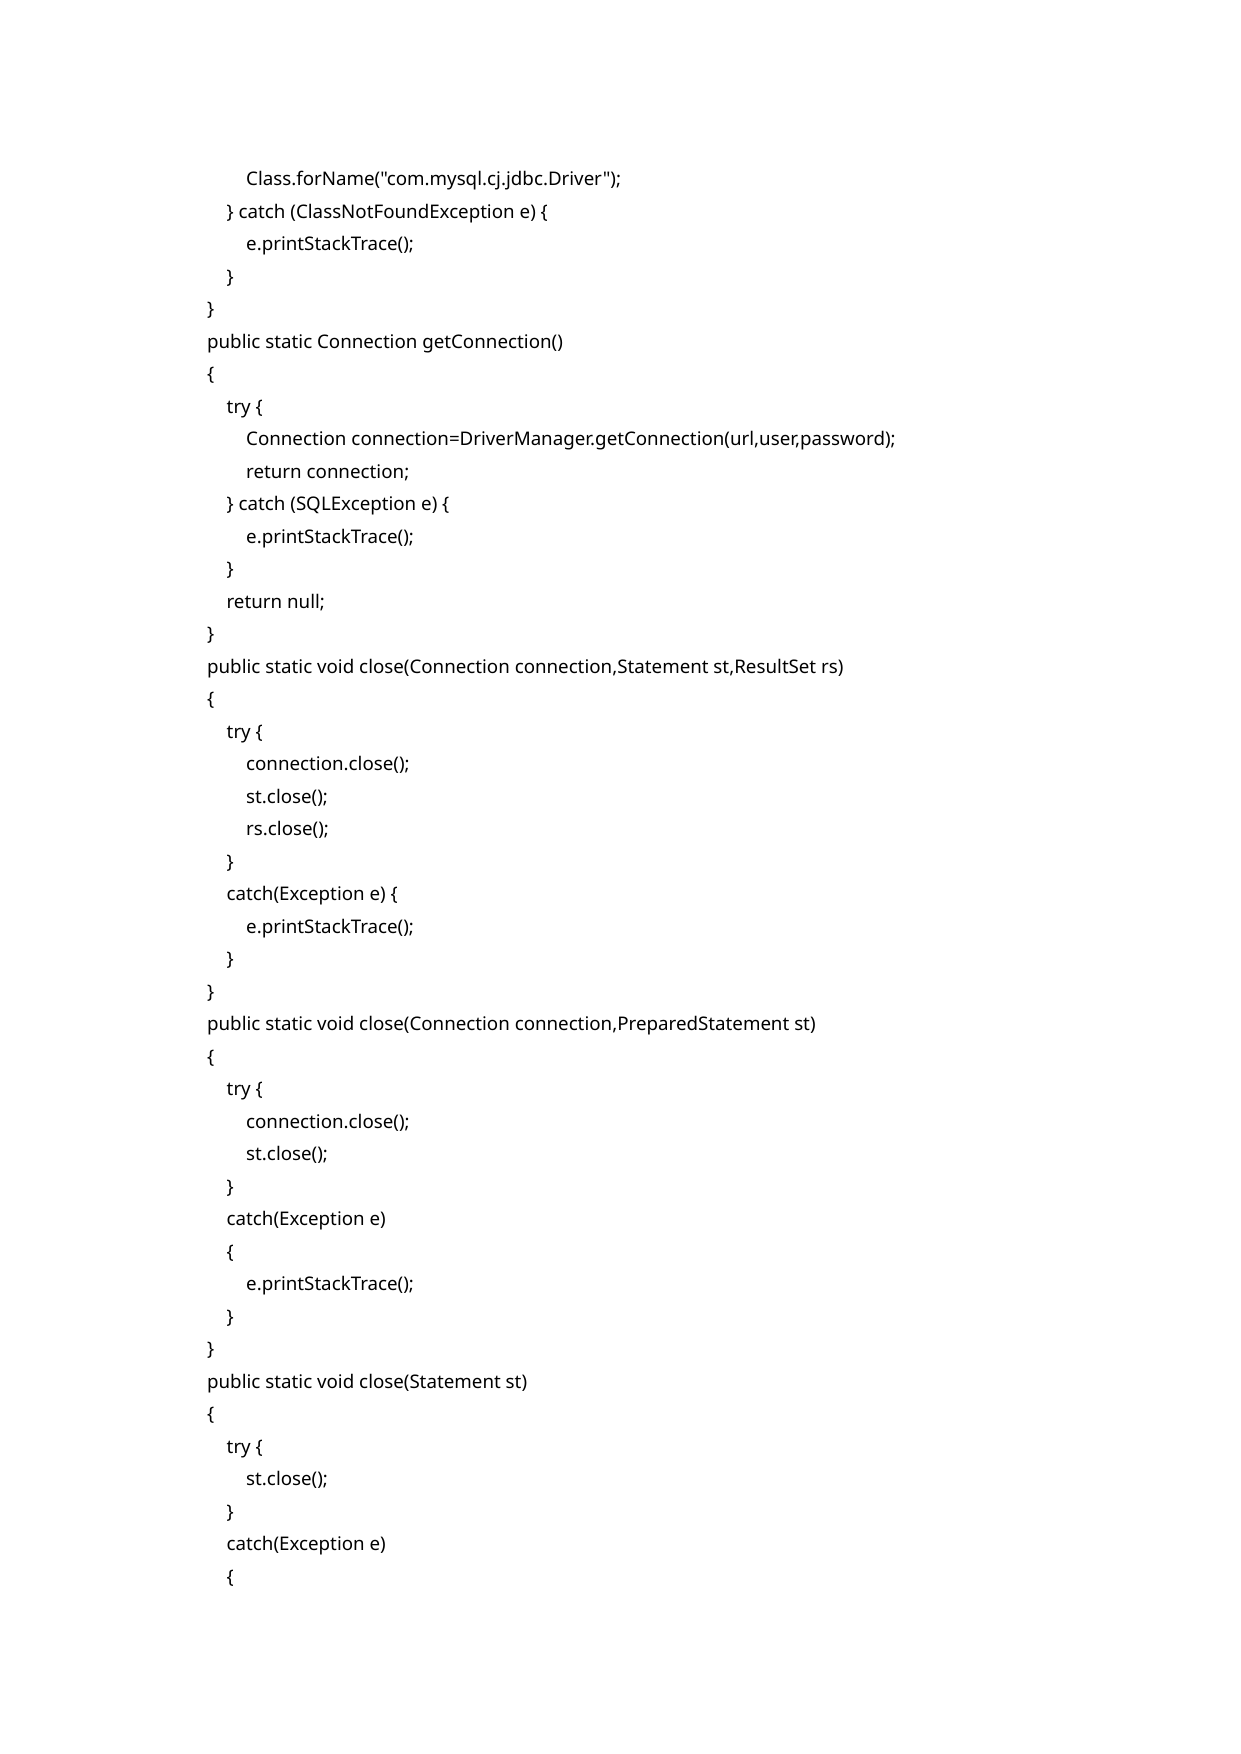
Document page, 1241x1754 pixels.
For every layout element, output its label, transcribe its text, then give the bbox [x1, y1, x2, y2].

text } [187, 292, 1053, 324]
text } [187, 552, 1053, 584]
text catch(Exception e) { [187, 877, 1053, 909]
text } [187, 844, 1053, 877]
text st.close(); [187, 1137, 1053, 1169]
text { [187, 357, 1053, 389]
text return null; [187, 584, 1053, 617]
text e.printStackTrace(); [187, 519, 1053, 552]
text } catch (SQLException e) { [187, 487, 1053, 519]
text public static Connection getConnection() [187, 324, 1053, 357]
text public static void close(Connection connection,PreparedStatement st) [187, 1007, 1053, 1039]
text public static void close(Connection connection,Statement st,ResultSet rs) [187, 649, 1053, 682]
text catch(Exception e) [187, 1202, 1053, 1234]
text e.printStackTrace(); [187, 227, 1053, 259]
text } catch (ClassNotFoundException e) { [187, 194, 1053, 227]
text connection.close(); [187, 1104, 1053, 1137]
text } [187, 974, 1053, 1007]
text try { [187, 714, 1053, 747]
text try { [187, 389, 1053, 422]
text return connection; [187, 454, 1053, 487]
text rs.close(); [187, 812, 1053, 844]
text { [187, 1039, 1053, 1072]
text catch(Exception e) [187, 1527, 1053, 1559]
text } [187, 1299, 1053, 1332]
text } [187, 942, 1053, 974]
text { [187, 1234, 1053, 1267]
text st.close(); [187, 779, 1053, 812]
text { [187, 682, 1053, 714]
text Connection connection=DriverManager.getConnection(url,user,password); [187, 422, 1053, 454]
text try { [187, 1429, 1053, 1462]
text } [187, 1494, 1053, 1527]
text } [187, 1332, 1053, 1364]
text { [187, 1397, 1053, 1429]
text { [187, 1559, 1053, 1592]
text st.close(); [187, 1462, 1053, 1494]
text Class.forName("com.mysql.cj.jdbc.Driver"); [187, 162, 1053, 194]
text } [187, 259, 1053, 292]
text connection.close(); [187, 747, 1053, 779]
text } [187, 1169, 1053, 1202]
text public static void close(Statement st) [187, 1364, 1053, 1397]
text e.printStackTrace(); [187, 909, 1053, 942]
text try { [187, 1072, 1053, 1104]
text e.printStackTrace(); [187, 1267, 1053, 1299]
text } [187, 617, 1053, 649]
